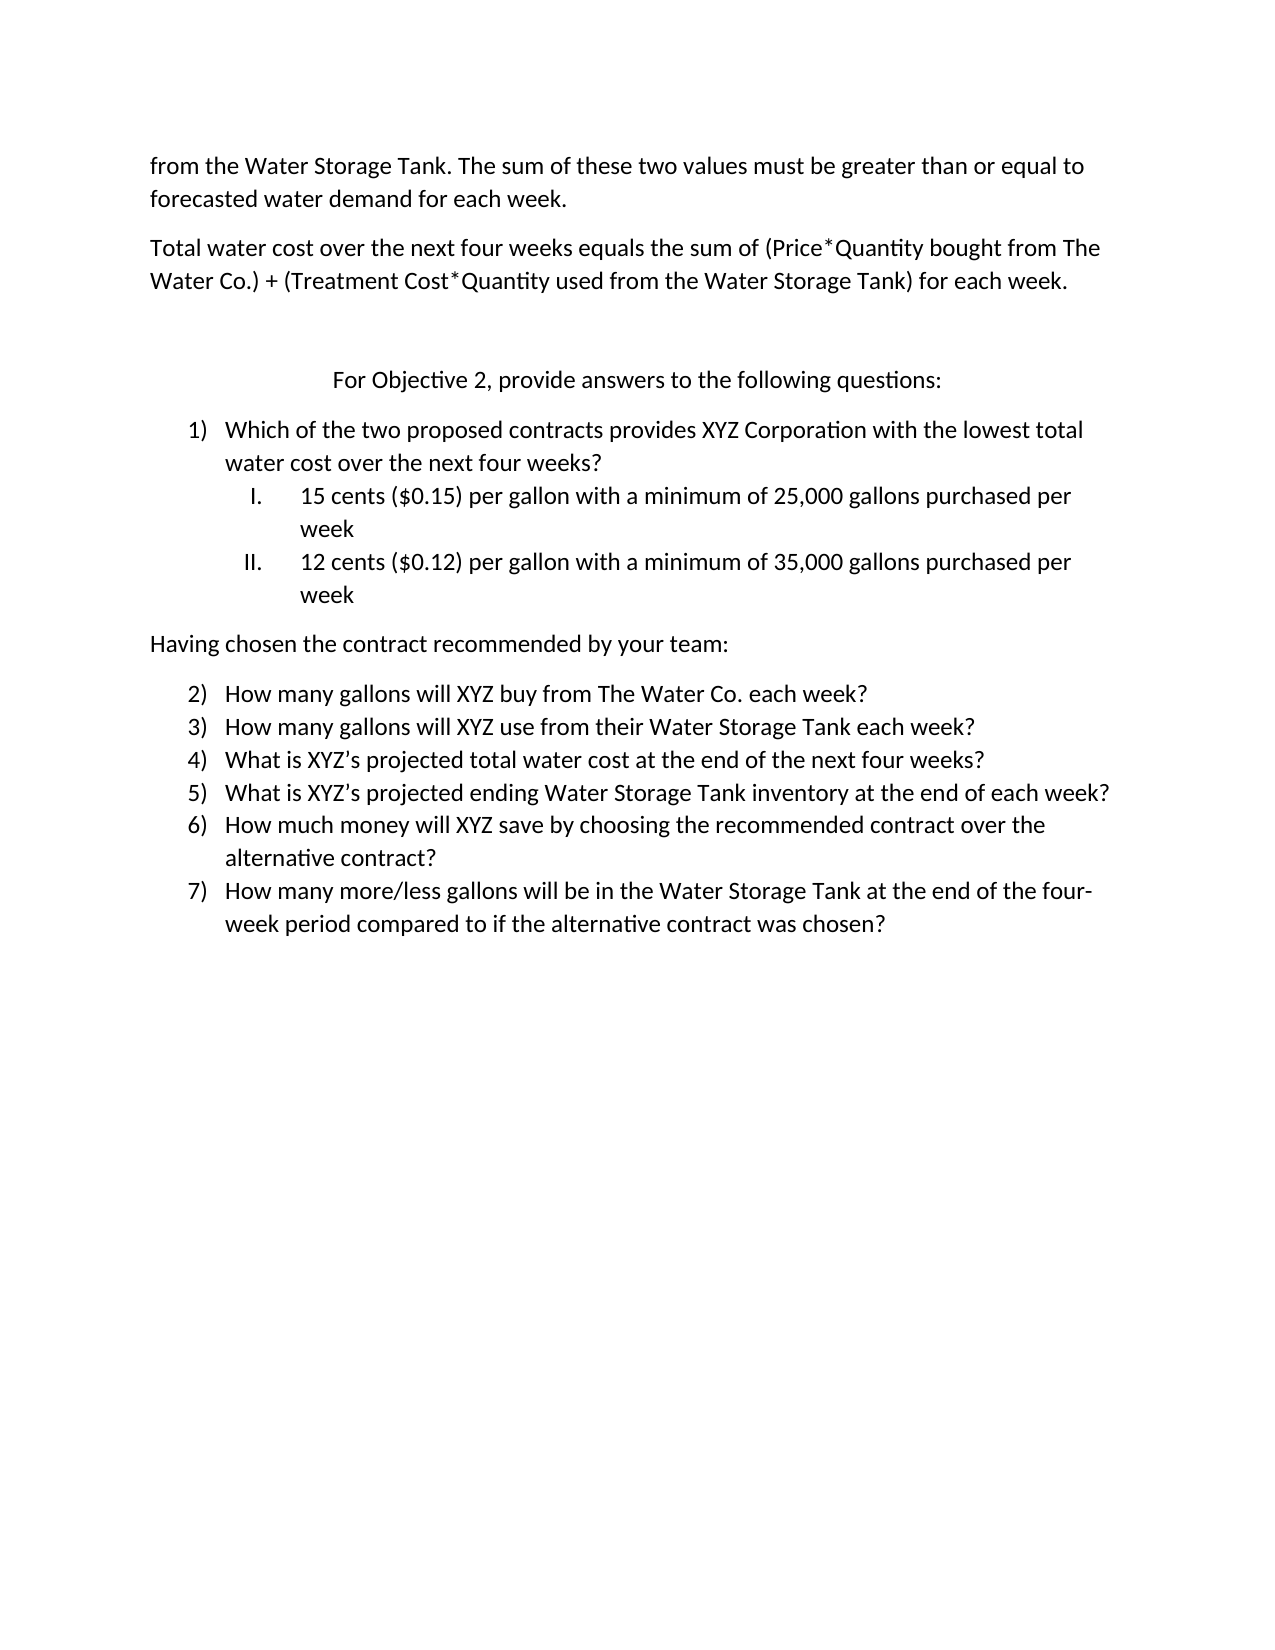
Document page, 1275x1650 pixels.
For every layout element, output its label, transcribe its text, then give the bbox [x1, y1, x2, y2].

list How many more/less gallons will be in the Water Storage Tank at the end of the four-week period compared to if the alternative contract was chosen? [187, 875, 1125, 939]
list Which of the two proposed contracts provides XYZ Corporation with the lowest total water cost over the next four weeks? [187, 414, 1125, 478]
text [150, 150, 1125, 213]
list 15 cents ($0.15) per gallon with a minimum of 25,000 gallons purchased per week [262, 480, 1125, 543]
list How much money will XYZ save by choosing the recommended contract over the alternative contract? [187, 809, 1125, 873]
list How many gallons will XYZ buy from The Water Co. each week? [187, 678, 1125, 708]
list 12 cents ($0.12) per gallon with a minimum of 35,000 gallons purchased per week [262, 546, 1125, 609]
list What is XYZ’s projected total water cost at the end of the next four weeks? [187, 744, 1125, 774]
text Having chosen the contract recommended by your team: [150, 628, 1125, 659]
list What is XYZ’s projected ending Water Storage Tank inventory at the end of each week? [187, 777, 1125, 807]
text For Objective 2, provide answers to the following questions: [150, 364, 1125, 395]
list How many gallons will XYZ use from their Water Storage Tank each week? [187, 711, 1125, 741]
text Total water cost over the next four weeks equals the sum of (Price*Quantity bought from The Water Co.) + (Treatment Cost*Quantity used from the Water Storage Tank) for each week. [150, 232, 1125, 296]
